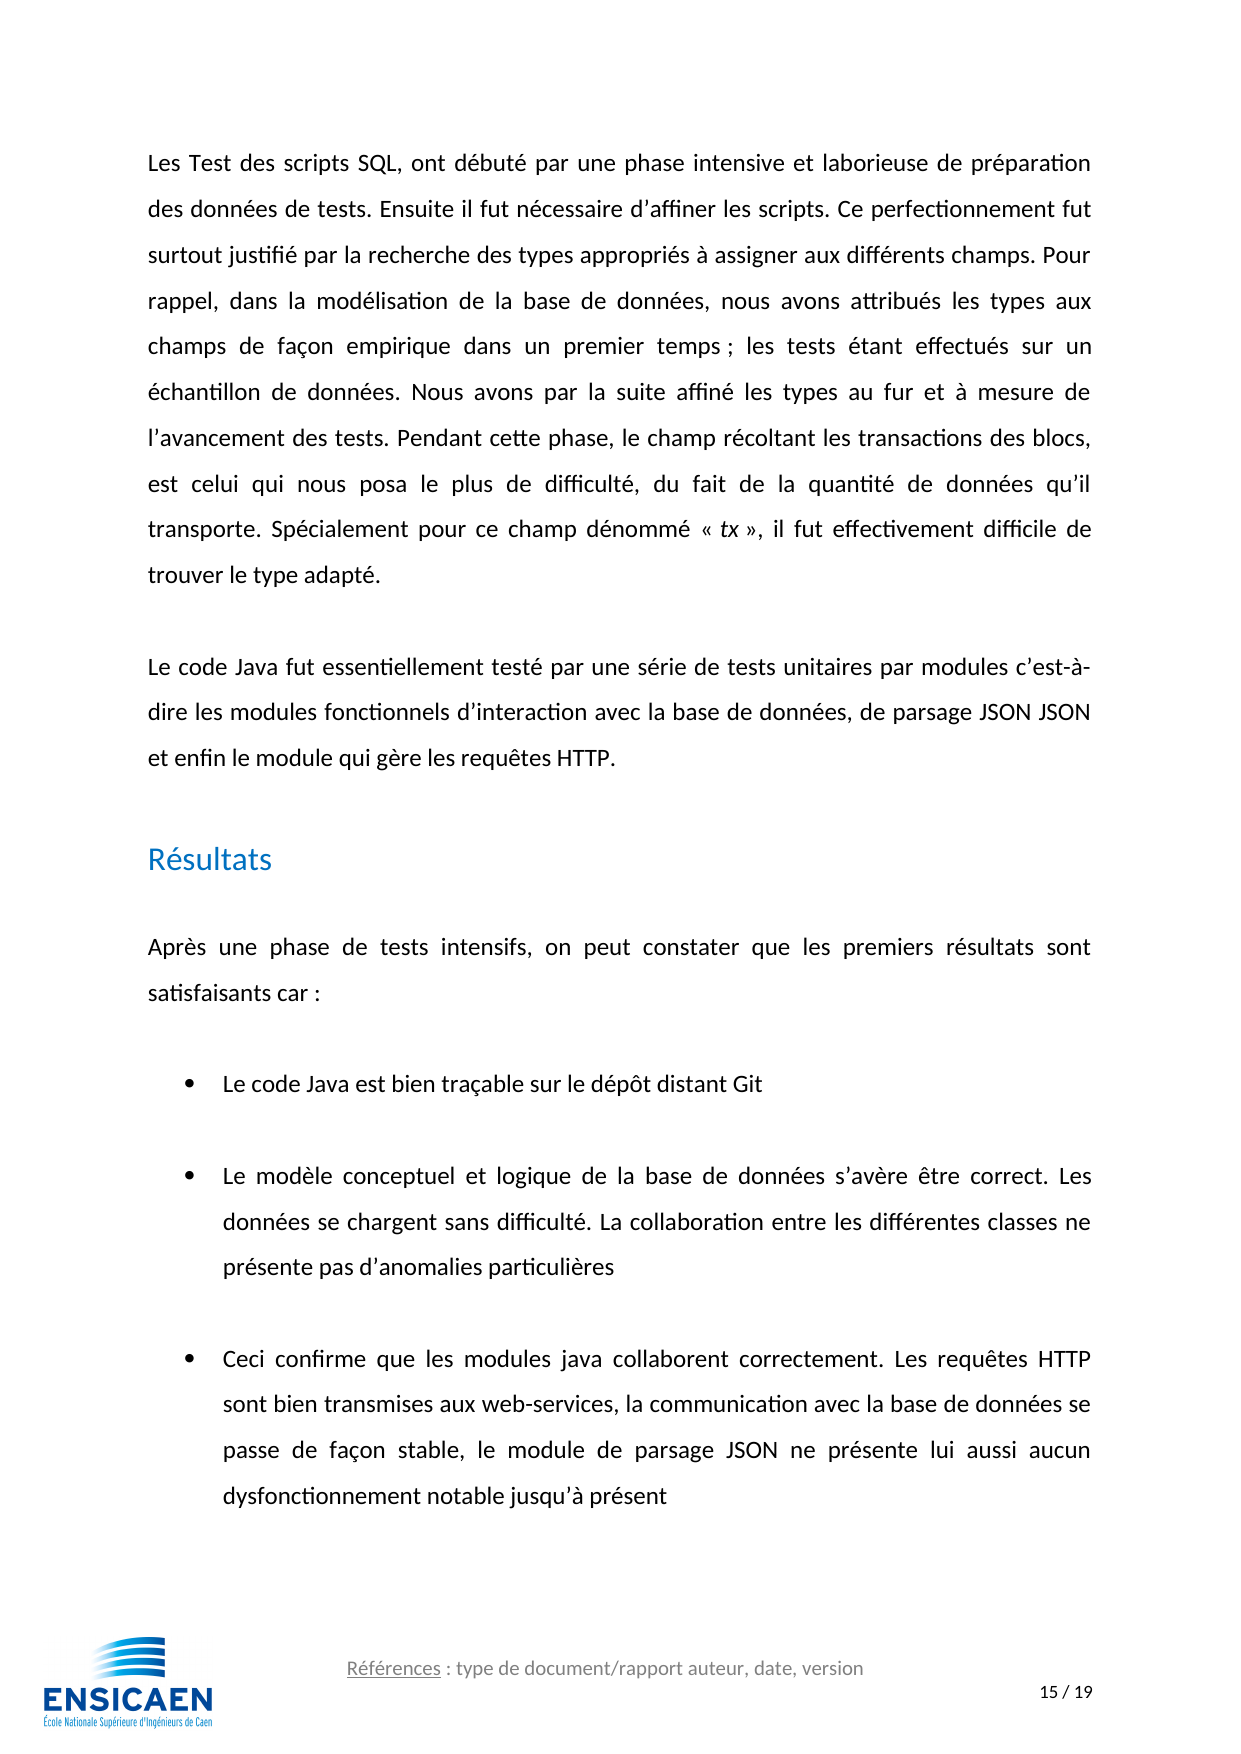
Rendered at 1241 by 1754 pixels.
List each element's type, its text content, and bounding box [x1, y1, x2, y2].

list Le code Java est bien traçable sur le dépôt distant Git [185, 1068, 1093, 1099]
picture [43, 1636, 213, 1731]
text Après une phase de tests intensifs, on peut constater que les premiers résultats sont satisfaisants car : [148, 931, 1093, 1007]
list Ceci confirme que les modules java collaborent correctement. Les requêtes HTTP sont bien transmises aux web-services, la communication avec la base de données se passe de façon stable, le module de parsage JSON ne présente lui aussi aucun dysfonctionnement notable jusqu’à présent [185, 1343, 1093, 1511]
list Le modèle conceptuel et logique de la base de données s’avère être correct. Les données se chargent sans difficulté. La collaboration entre les différentes classes ne présente pas d’anomalies particulières [185, 1160, 1093, 1282]
text Les Test des scripts SQL, ont débuté par une phase intensive et laborieuse de préparation des données de tests. Ensuite il fut nécessaire d’affiner les scripts. Ce perfectionnement fut surtout justifié par la recherche des types appropriés à assigner aux différents champs. Pour rappel, dans la modélisation de la base de données, nous avons attribués les types aux champs de façon empirique dans un premier temps ; les tests étant effectués sur un échantillon de données. Nous avons par la suite affiné les types au fur et à mesure de l’avancement des tests. Pendant cette phase, le champ récoltant les transactions des blocs, est celui qui nous posa le plus de difficulté, du fait de la quantité de données qu’il transporte. Spécialement pour ce champ dénommé « tx », il fut effectivement difficile de trouver le type adapté. [148, 148, 1093, 590]
subtitle Résultats [148, 838, 1093, 878]
text Le code Java fut essentiellement testé par une série de tests unitaires par modules c’est-à-dire les modules fonctionnels d’interaction avec la base de données, de parsage JSON JSON et enfin le module qui gère les requêtes HTTP. [148, 651, 1093, 773]
